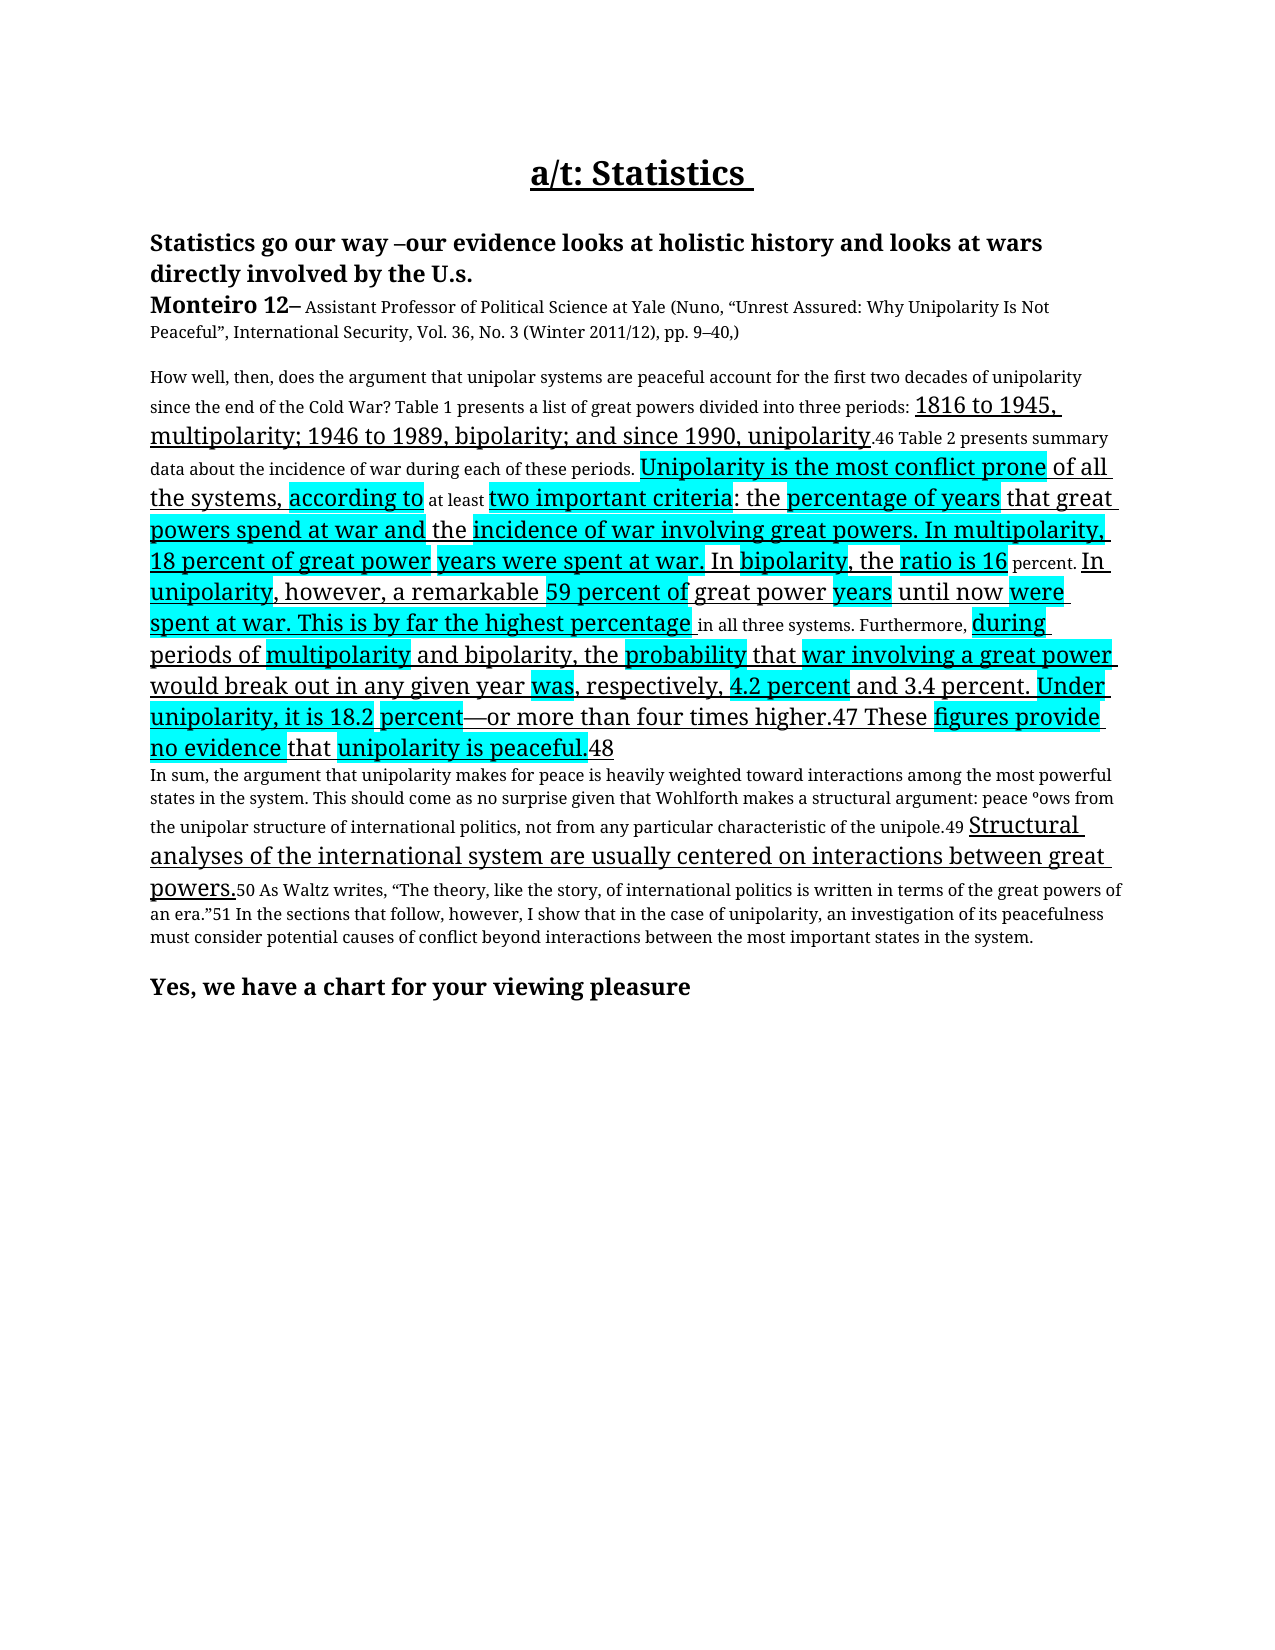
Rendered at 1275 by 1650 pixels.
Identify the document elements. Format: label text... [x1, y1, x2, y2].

subtitle Yes, we have a chart for your viewing pleasure [150, 971, 1125, 1002]
text In sum, the argument that unipolarity makes for peace is heavily weighted toward interactions among the most powerful states in the system. This should come as no surprise given that Wohlforth makes a structural argument: peace ºows from the unipolar structure of international politics, not from any particular characteristic of the unipole.49 Structural analyses of the international system are usually centered on interactions between great powers.50 As Waltz writes, “The theory, like the story, of international politics is written in terms of the great powers of an era.”51 In the sections that follow, however, I show that in the case of unipolarity, an investigation of its peacefulness must consider potential causes of conflict beyond interactions between the most important states in the system. [150, 763, 1125, 948]
subtitle Statistics go our way –our evidence looks at holistic history and looks at wars directly involved by the U.s. [150, 227, 1125, 289]
text Monteiro 12– Assistant Professor of Political Science at Yale (Nuno, “Unrest Assured: Why Unipolarity Is Not Peaceful”, International Security, Vol. 36, No. 3 (Winter 2011/12), pp. 9–40,) How well, then, does the argument that unipolar systems are peaceful account for the first two decades of unipolarity since the end of the Cold War? Table 1 presents a list of great powers divided into three periods: 1816 to 1945, multipolarity; 1946 to 1989, bipolarity; and since 1990, unipolarity.46 Table 2 presents summary data about the incidence of war during each of these periods. Unipolarity is the most conflict prone of all the systems, according to at least two important criteria: the percentage of years that great powers spend at war and the incidence of war involving great powers. In multipolarity, 18 percent of great power years were spent at war. In bipolarity, the ratio is 16 percent. In unipolarity, however, a remarkable 59 percent of great power years until now were spent at war. This is by far the highest percentage in all three systems. Furthermore, during periods of multipolarity and bipolarity, the probability that war involving a great power would break out in any given year was, respectively, 4.2 percent and 3.4 percent. Under unipolarity, it is 18.2 percent—or more than four times higher.47 These figures provide no evidence that unipolarity is peaceful.48 [150, 289, 1125, 763]
subtitle a/t: Statistics [150, 150, 1125, 195]
